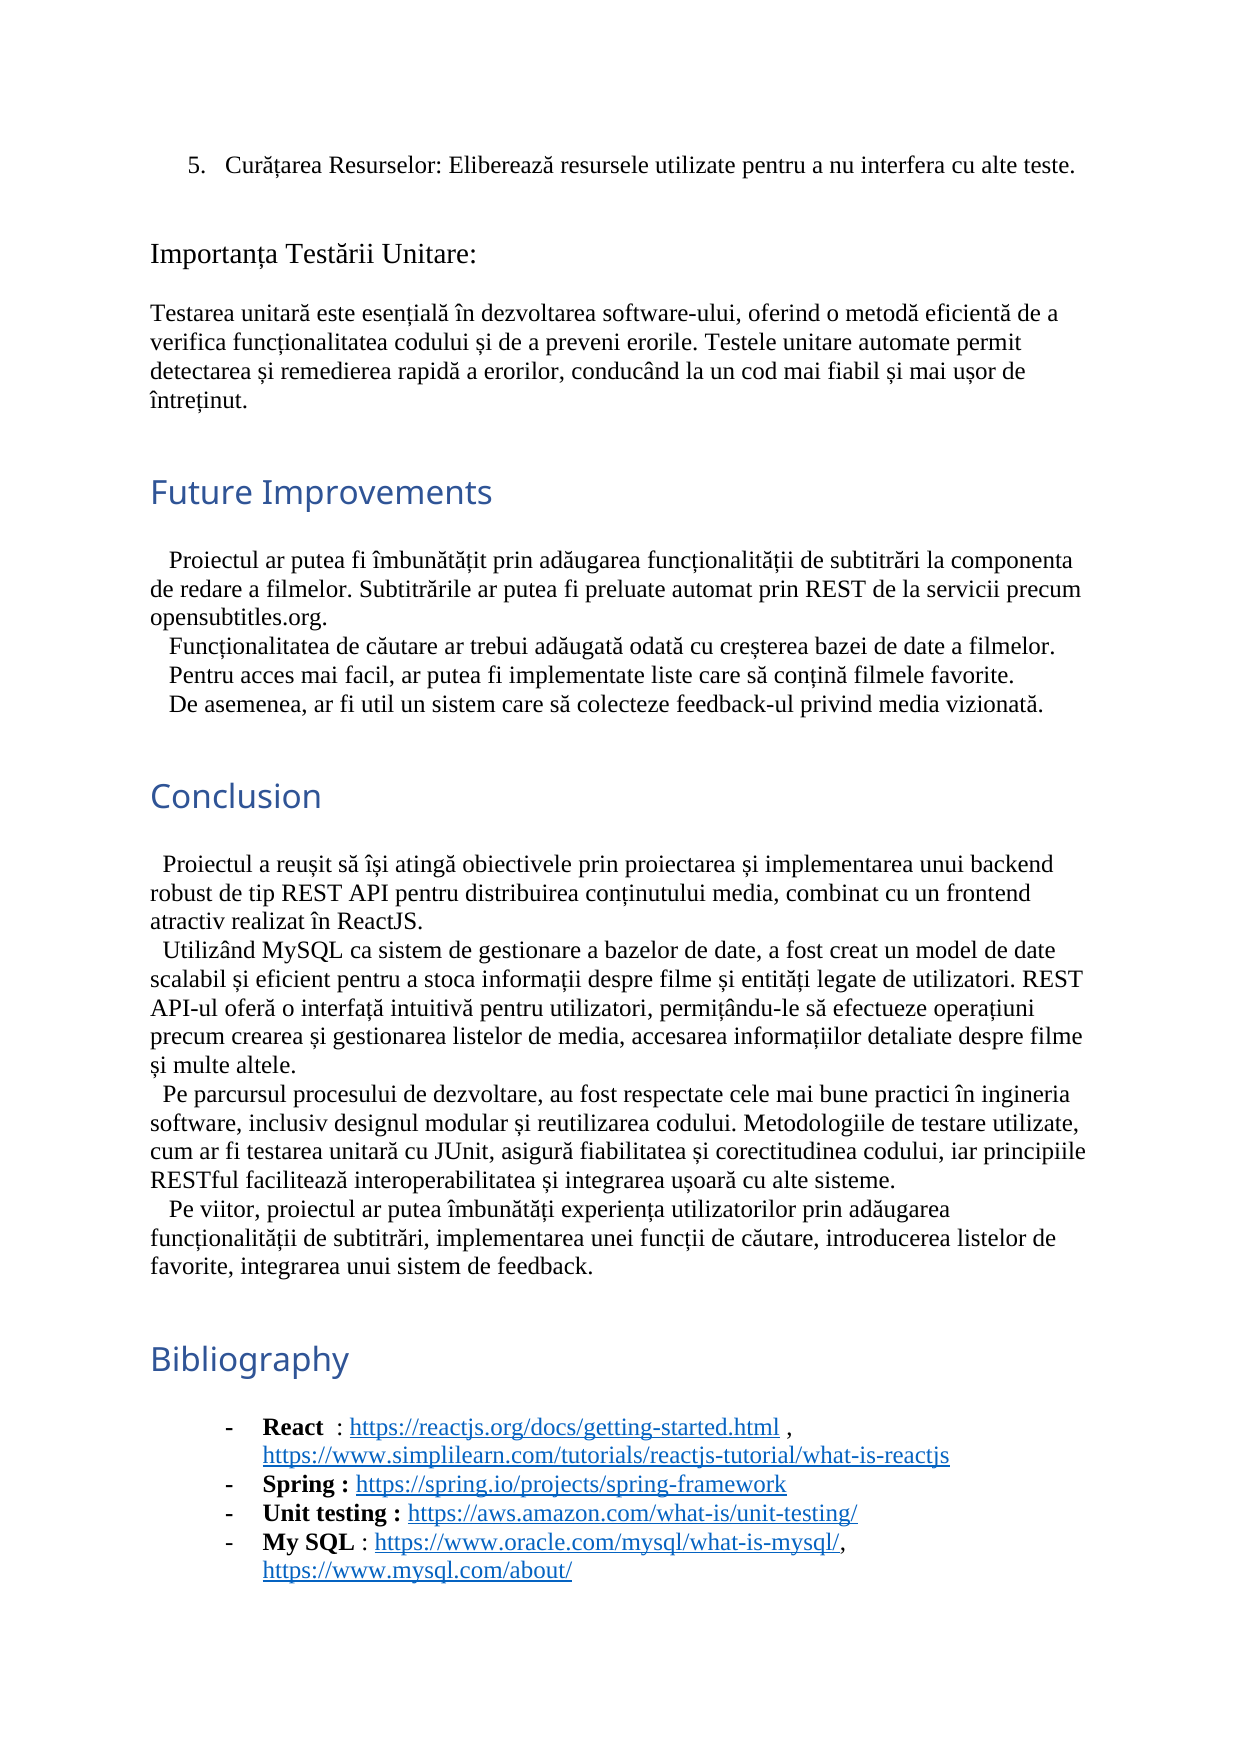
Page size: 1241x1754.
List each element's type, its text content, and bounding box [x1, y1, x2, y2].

text Utilizând MySQL ca sistem de gestionare a bazelor de date, a fost creat un model de date scalabil și eficient pentru a stoca informații despre filme și entități legate de utilizatori. REST API-ul oferă o interfață intuitivă pentru utilizatori, permițându-le să efectueze operațiuni precum crearea și gestionarea listelor de media, accesarea informațiilor detaliate despre filme și multe altele. [150, 935, 1090, 1079]
text Importanța Testării Unitare: [150, 236, 1090, 270]
list React : https://reactjs.org/docs/getting-started.html , https://www.simplilearn.com/tutorials/reactjs-tutorial/what-is-reactjs [225, 1412, 1090, 1469]
subtitle Future Improvements [150, 469, 1090, 514]
list Curățarea Resurselor: Eliberează resursele utilizate pentru a nu interfera cu alte teste. [187, 150, 1090, 179]
list Unit testing : https://aws.amazon.com/what-is/unit-testing/ [225, 1498, 1090, 1527]
list Spring : https://spring.io/projects/spring-framework [225, 1469, 1090, 1498]
list My SQL : https://www.oracle.com/mysql/what-is-mysql/, [225, 1527, 1090, 1555]
text Testarea unitară este esențială în dezvoltarea software-ului, oferind o metodă eficientă de a verifica funcționalitatea codului și de a preveni erorile. Testele unitare automate permit detectarea și remedierea rapidă a erorilor, conducând la un cod mai fiabil și mai ușor de întreținut. [150, 298, 1090, 413]
subtitle Conclusion [150, 773, 1090, 818]
text Pe parcursul procesului de dezvoltare, au fost respectate cele mai bune practici în ingineria software, inclusiv designul modular și reutilizarea codului. Metodologiile de testare utilizate, cum ar fi testarea unitară cu JUnit, asigură fiabilitatea și corectitudinea codului, iar principiile RESTful facilitează interoperabilitatea și integrarea ușoară cu alte sisteme. [150, 1079, 1090, 1194]
text Proiectul a reușit să își atingă obiectivele prin proiectarea și implementarea unui backend robust de tip REST API pentru distribuirea conținutului media, combinat cu un frontend atractiv realizat în ReactJS. [150, 849, 1090, 935]
text De asemenea, ar fi util un sistem care să colecteze feedback-ul privind media vizionată. [150, 689, 1090, 717]
subtitle Bibliography [150, 1336, 1090, 1381]
text Funcționalitatea de căutare ar trebui adăugată odată cu creșterea bazei de date a filmelor. Pentru acces mai facil, ar putea fi implementate liste care să conțină filmele favorite. [169, 631, 1090, 689]
list https://www.mysql.com/about/ [262, 1555, 1090, 1584]
text Pe viitor, proiectul ar putea îmbunătăți experiența utilizatorilor prin adăugarea funcționalității de subtitrări, implementarea unei funcții de căutare, introducerea listelor de favorite, integrarea unui sistem de feedback. [150, 1194, 1090, 1280]
text Proiectul ar putea fi îmbunătățit prin adăugarea funcționalității de subtitrări la componenta de redare a filmelor. Subtitrările ar putea fi preluate automat prin REST de la servicii precum opensubtitles.org. [150, 545, 1090, 631]
